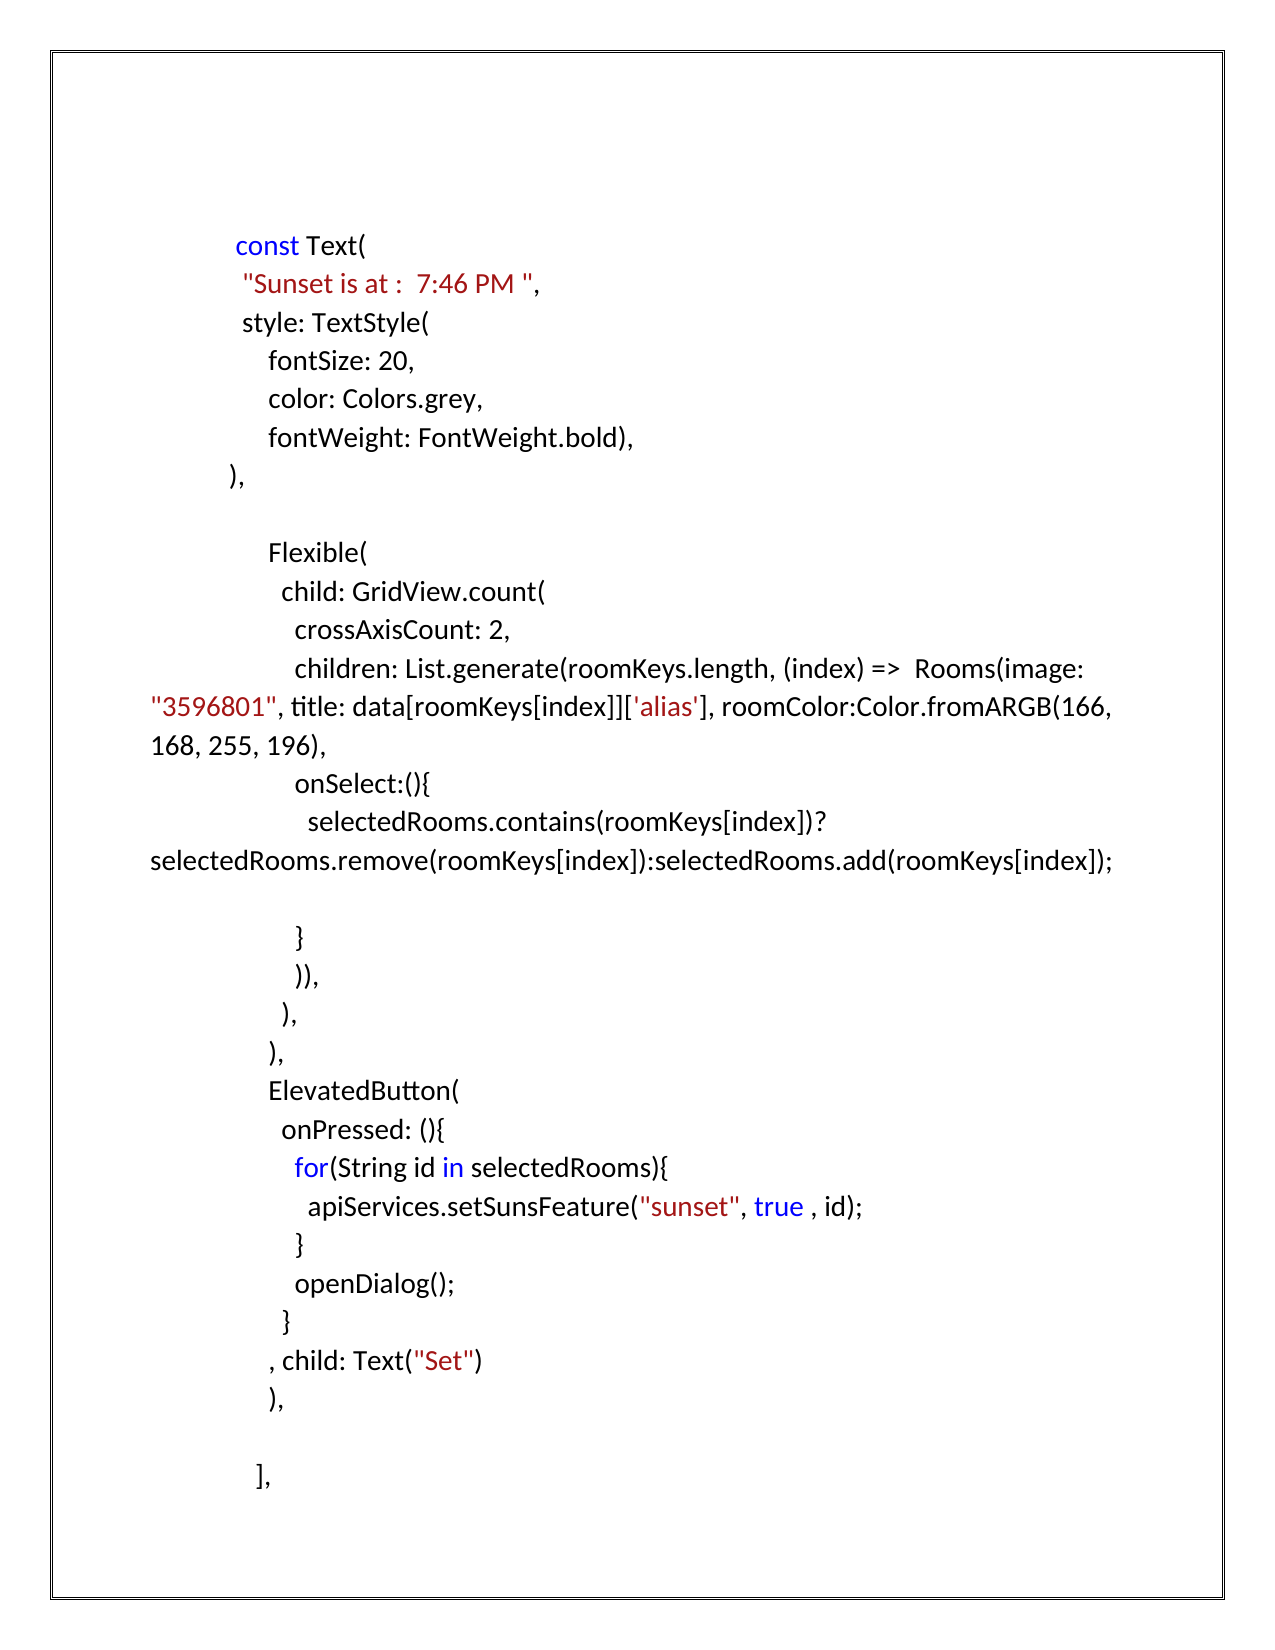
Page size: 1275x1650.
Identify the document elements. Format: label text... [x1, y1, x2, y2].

text crossAxisCount: 2, [150, 611, 1125, 647]
text ), [150, 457, 1125, 493]
text child: GridView.count( [150, 573, 1125, 608]
text )), [150, 957, 1125, 993]
text ), [150, 1034, 1125, 1070]
text openDialog(); [150, 1265, 1125, 1300]
text ElevatedButton( [150, 1072, 1125, 1108]
text } [150, 1303, 1125, 1339]
text fontWeight: FontWeight.bold), [150, 419, 1125, 455]
text for(String id in selectedRooms){ [150, 1149, 1125, 1185]
text const Text( [150, 227, 1125, 262]
text children: List.generate(roomKeys.length, (index) => Rooms(image: "3596801", title: data[roomKeys[index]]['alias'], roomColor:Color.fromARGB(166, 168, 255, 196), [150, 650, 1125, 762]
text ], [150, 1457, 1125, 1492]
text } [150, 919, 1125, 954]
text onSelect:(){ [150, 765, 1125, 801]
text selectedRooms.contains(roomKeys[index])?selectedRooms.remove(roomKeys[index]):selectedRooms.add(roomKeys[index]); [150, 803, 1125, 877]
text } [150, 1226, 1125, 1262]
text onPressed: (){ [150, 1111, 1125, 1147]
text style: TextStyle( [150, 304, 1125, 339]
text Flexible( [150, 534, 1125, 570]
text ), [150, 1380, 1125, 1416]
text color: Colors.grey, [150, 381, 1125, 416]
text , child: Text("Set") [150, 1342, 1125, 1377]
text ), [150, 996, 1125, 1031]
text "Sunset is at : 7:46 PM ", [150, 265, 1125, 301]
text fontSize: 20, [150, 342, 1125, 378]
text apiServices.setSunsFeature("sunset", true , id); [150, 1188, 1125, 1223]
